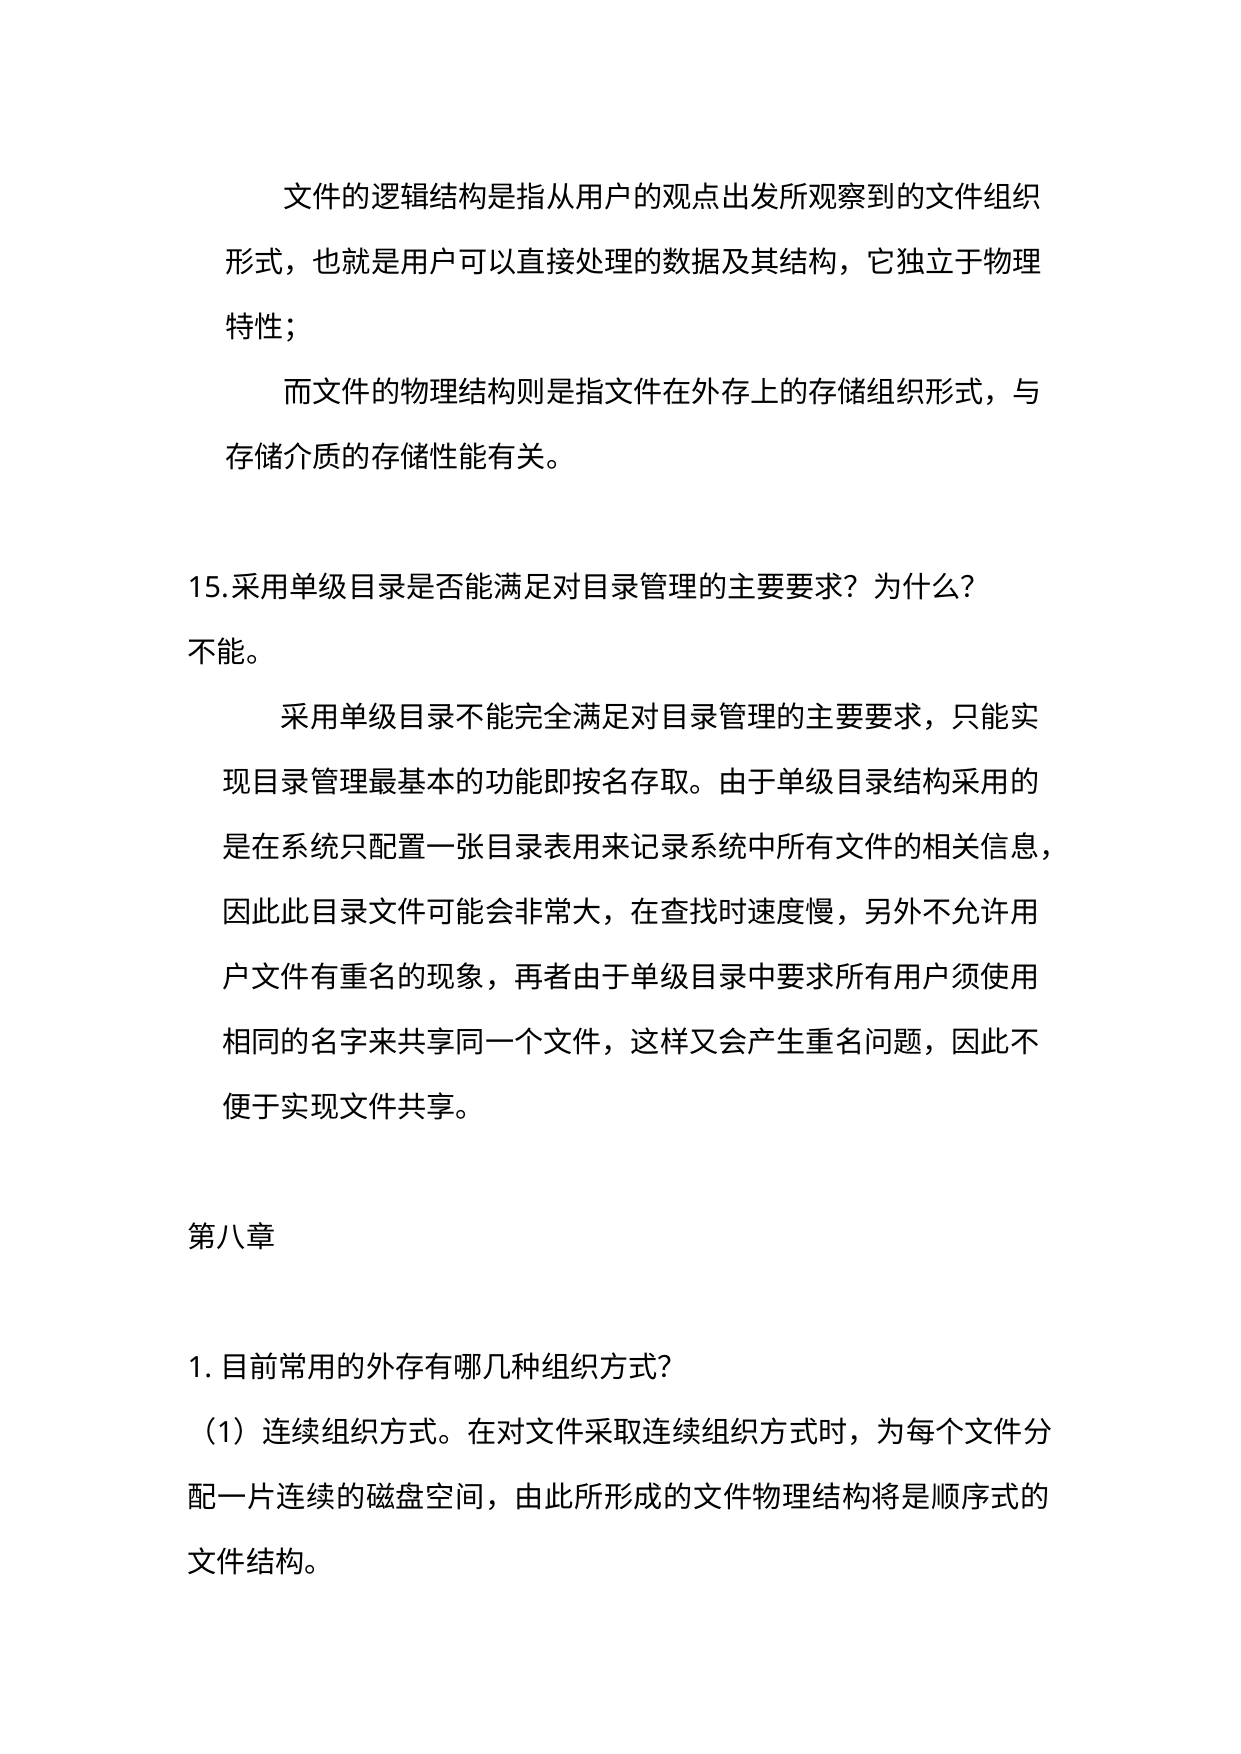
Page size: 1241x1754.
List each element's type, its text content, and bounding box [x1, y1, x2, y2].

list 目前常用的外存有哪几种组织方式？ [187, 1332, 1053, 1397]
text 第八章 [187, 1202, 1053, 1267]
text 而文件的物理结构则是指文件在外存上的存储组织形式，与存储介质的存储性能有关。 [225, 357, 1053, 487]
text 不能。 [187, 617, 1053, 682]
list 连续组织方式。在对文件采取连续组织方式时，为每个文件分配一片连续的磁盘空间，由此所形成的文件物理结构将是顺序式的文件结构。 [187, 1397, 1053, 1592]
text 文件的逻辑结构是指从用户的观点出发所观察到的文件组织形式，也就是用户可以直接处理的数据及其结构，它独立于物理特性； [225, 162, 1053, 357]
list 采用单级目录是否能满足对目录管理的主要要求？为什么？ [187, 552, 1053, 617]
text 采用单级目录不能完全满足对目录管理的主要要求，只能实现目录管理最基本的功能即按名存取。由于单级目录结构采用的是在系统只配置一张目录表用来记录系统中所有文件的相关信息，因此此目录文件可能会非常大，在查找时速度慢，另外不允许用户文件有重名的现象，再者由于单级目录中要求所有用户须使用相同的名字来共享同一个文件，这样又会产生重名问题，因此不便于实现文件共享。 [222, 682, 1053, 1137]
